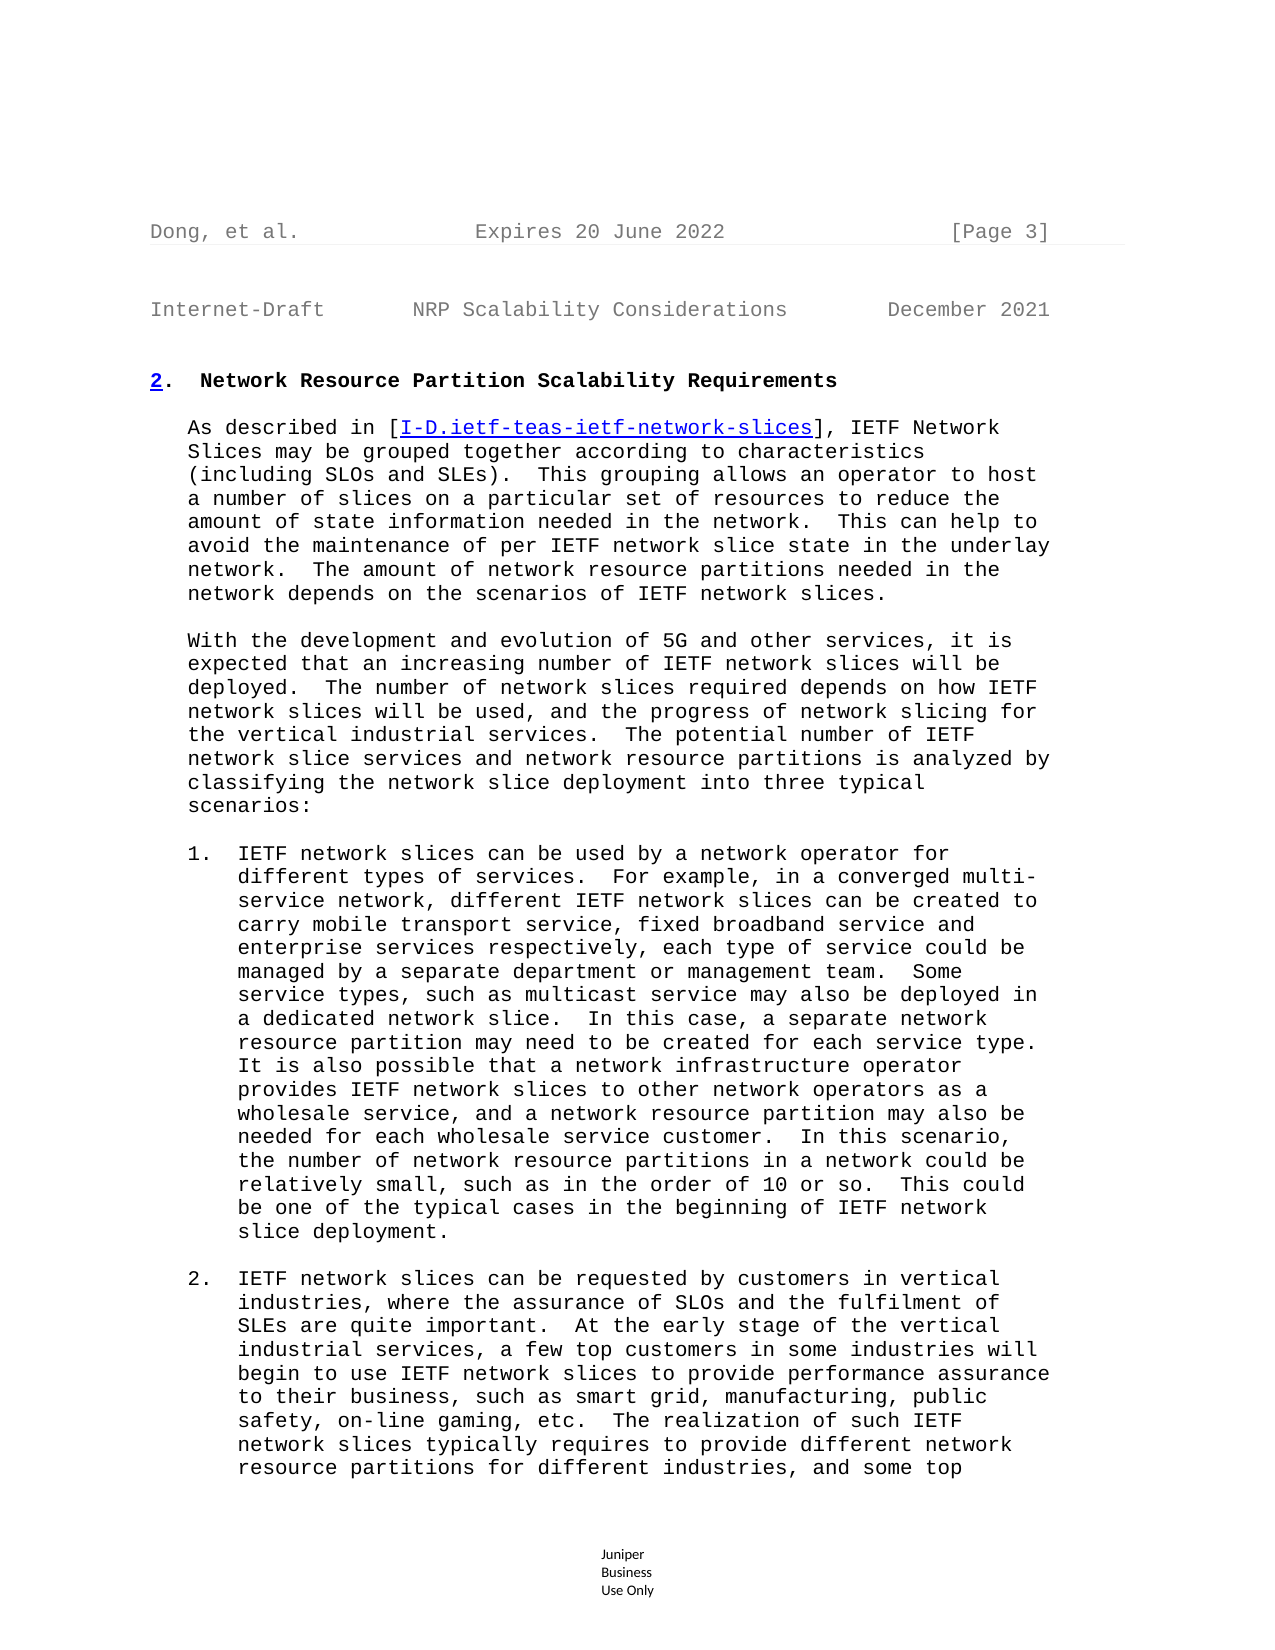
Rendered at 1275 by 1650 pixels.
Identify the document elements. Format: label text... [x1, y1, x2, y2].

text a dedicated network slice. In this case, a separate network [150, 1008, 1125, 1032]
text expected that an increasing number of IETF network slices will be [150, 653, 1125, 677]
text resource partition may need to be created for each service type. [150, 1032, 1125, 1055]
text enterprise services respectively, each type of service could be [150, 937, 1125, 961]
text industrial services, a few top customers in some industries will [150, 1339, 1125, 1363]
text SLEs are quite important. At the early stage of the vertical [150, 1316, 1125, 1339]
text provides IETF network slices to other network operators as a [150, 1079, 1125, 1103]
text service types, such as multicast service may also be deployed in [150, 984, 1125, 1008]
text With the development and evolution of 5G and other services, it is [150, 630, 1125, 653]
text relatively small, such as in the order of 10 or so. This could [150, 1174, 1125, 1197]
text be one of the typical cases in the beginning of IETF network [150, 1197, 1125, 1221]
text (including SLOs and SLEs). This grouping allows an operator to host [150, 464, 1125, 488]
text wholesale service, and a network resource partition may also be [150, 1103, 1125, 1126]
text slice deployment. [150, 1221, 1125, 1244]
text As described in [I-D.ietf-teas-ietf-network-slices], IETF Network [150, 417, 1125, 441]
text a number of slices on a particular set of resources to reduce the [150, 488, 1125, 512]
text deployed. The number of network slices required depends on how IETF [150, 677, 1125, 701]
text 1. IETF network slices can be used by a network operator for [150, 843, 1125, 866]
text 2. Network Resource Partition Scalability Requirements [150, 370, 1125, 393]
text Dong, et al. Expires 20 June 2022 [Page 3] [150, 221, 1125, 244]
text network slice services and network resource partitions is analyzed by [150, 748, 1125, 772]
text service network, different IETF network slices can be created to [150, 890, 1125, 913]
text 2. IETF network slices can be requested by customers in vertical [150, 1268, 1125, 1292]
text the number of network resource partitions in a network could be [150, 1150, 1125, 1174]
text scenarios: [150, 795, 1125, 819]
text network. The amount of network resource partitions needed in the [150, 559, 1125, 582]
text Internet-Draft NRP Scalability Considerations December 2021 [150, 299, 1125, 322]
text begin to use IETF network slices to provide performance assurance [150, 1363, 1125, 1386]
text industries, where the assurance of SLOs and the fulfilment of [150, 1292, 1125, 1316]
text network slices typically requires to provide different network [150, 1434, 1125, 1457]
text network depends on the scenarios of IETF network slices. [150, 582, 1125, 606]
text amount of state information needed in the network. This can help to [150, 512, 1125, 535]
text different types of services. For example, in a converged multi- [150, 866, 1125, 890]
text classifying the network slice deployment into three typical [150, 772, 1125, 795]
text needed for each wholesale service customer. In this scenario, [150, 1126, 1125, 1150]
text network slices will be used, and the progress of network slicing for [150, 701, 1125, 724]
text avoid the maintenance of per IETF network slice state in the underlay [150, 535, 1125, 559]
text It is also possible that a network infrastructure operator [150, 1055, 1125, 1079]
text to their business, such as smart grid, manufacturing, public [150, 1386, 1125, 1410]
text resource partitions for different industries, and some top [150, 1457, 1125, 1481]
text safety, on-line gaming, etc. The realization of such IETF [150, 1410, 1125, 1434]
text the vertical industrial services. The potential number of IETF [150, 724, 1125, 748]
text managed by a separate department or management team. Some [150, 961, 1125, 984]
text carry mobile transport service, fixed broadband service and [150, 913, 1125, 937]
text Slices may be grouped together according to characteristics [150, 441, 1125, 464]
